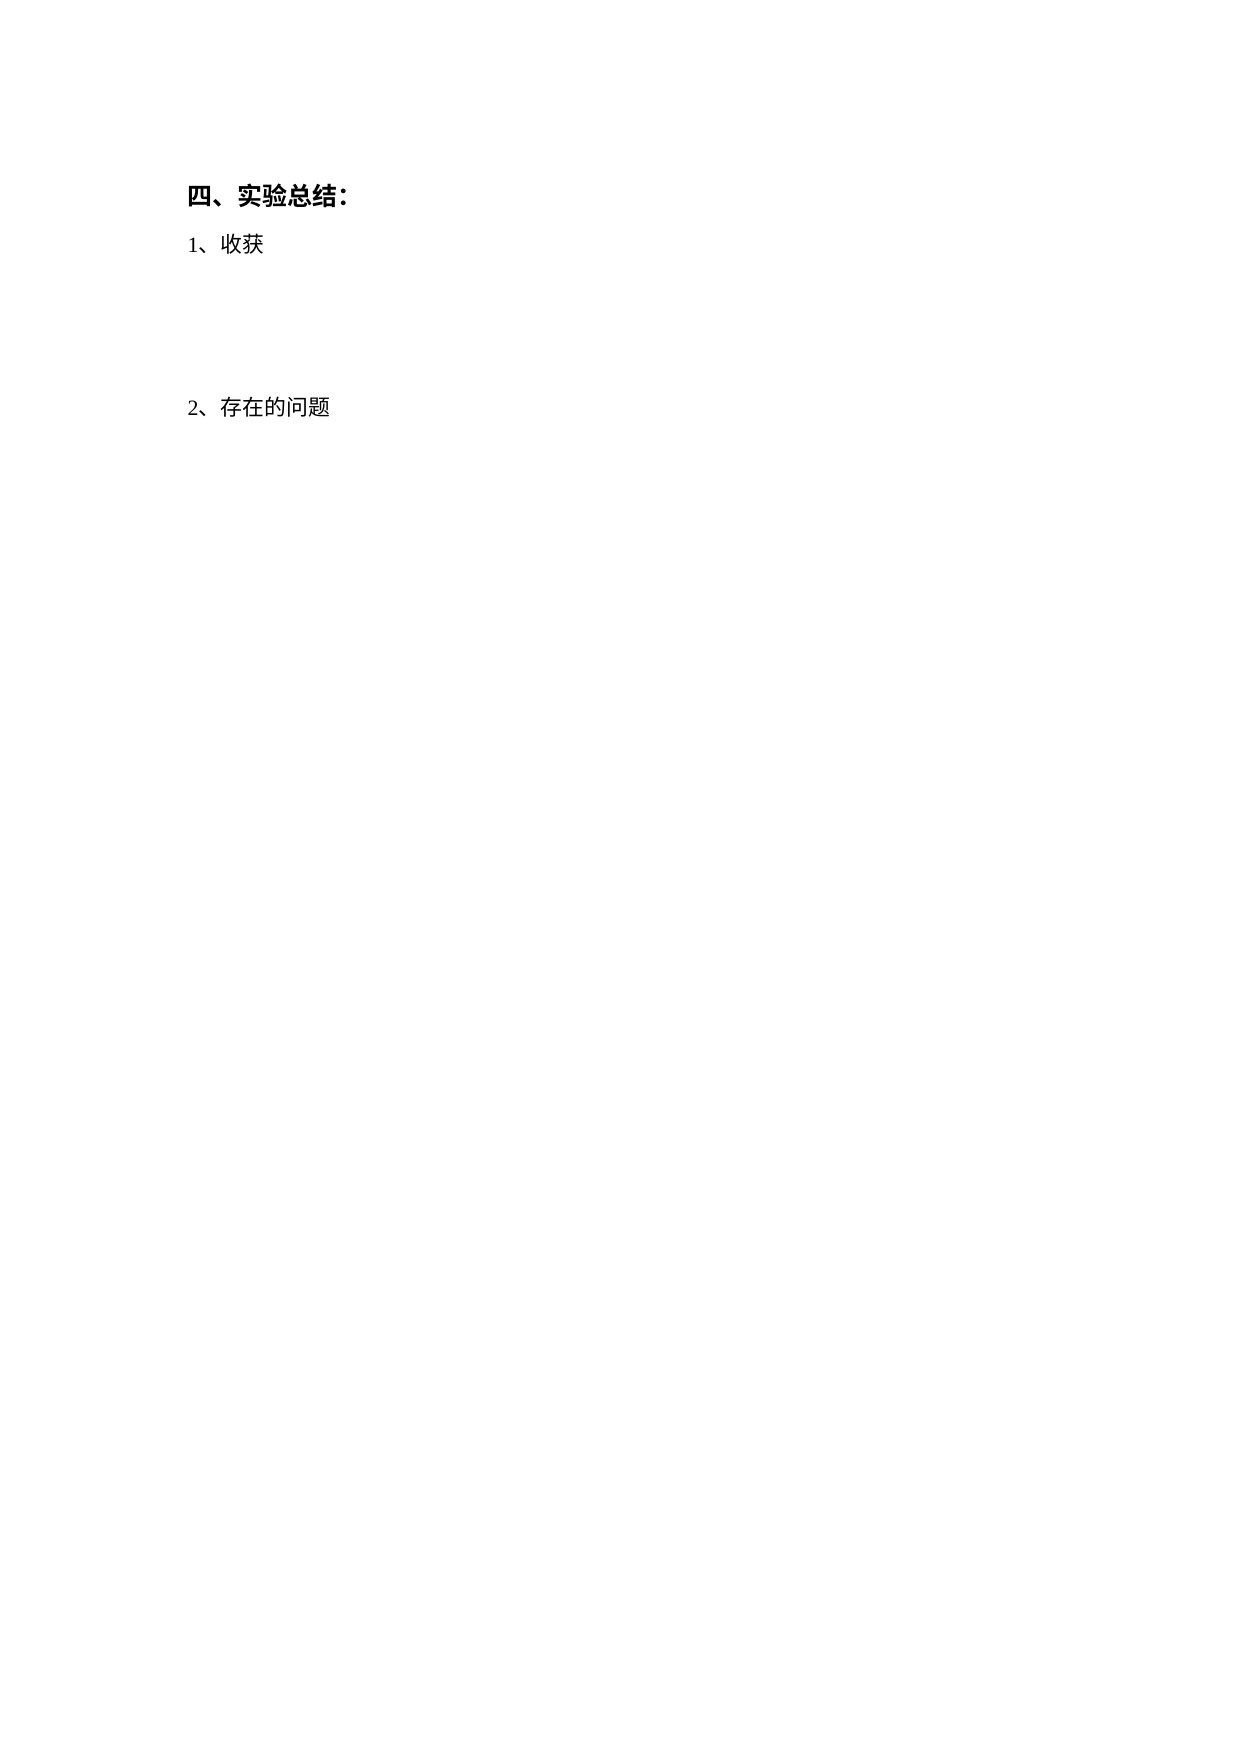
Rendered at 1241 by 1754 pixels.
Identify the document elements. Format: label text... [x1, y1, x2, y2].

text 2、存在的问题 [187, 389, 1053, 422]
text 四、实验总结： [187, 162, 1053, 227]
text 1、收获 [187, 227, 1053, 259]
